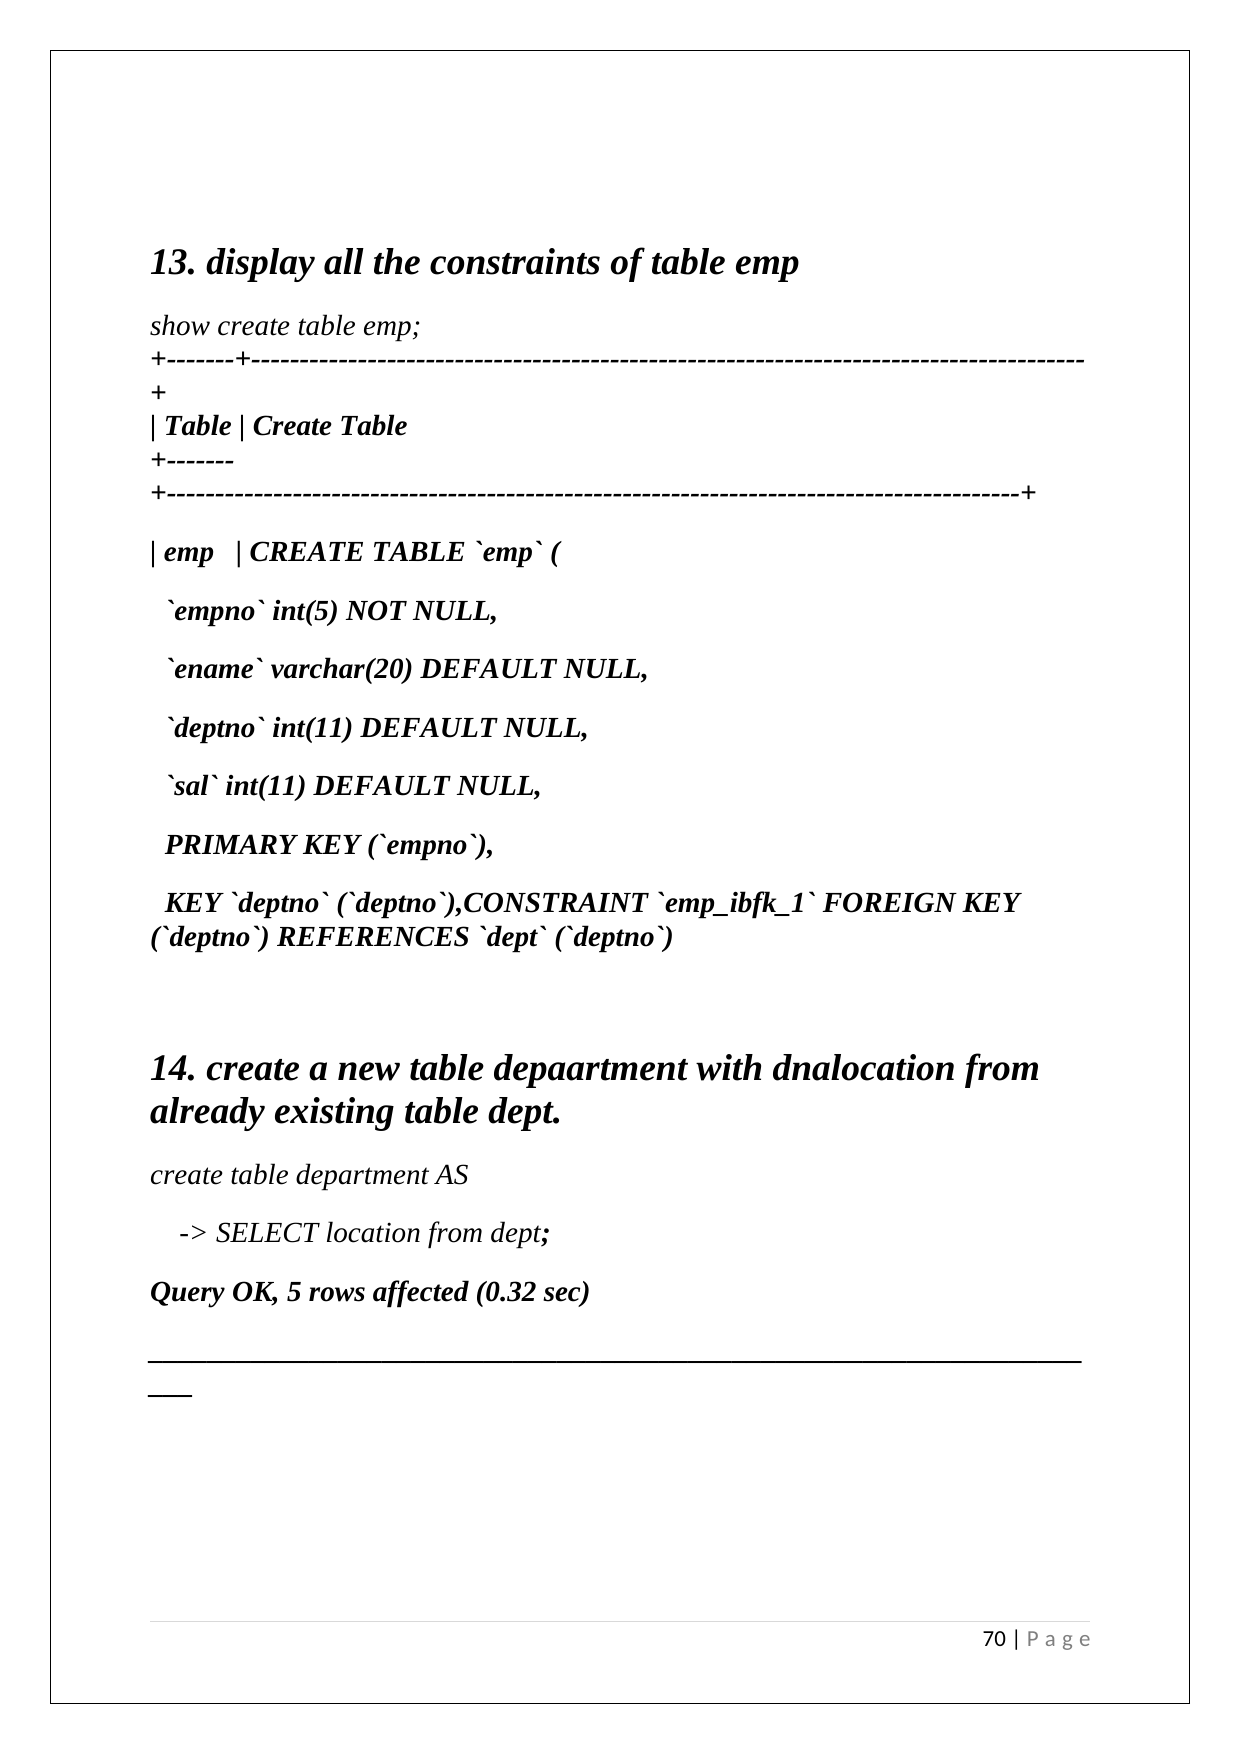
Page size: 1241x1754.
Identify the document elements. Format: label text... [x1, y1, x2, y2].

text `empno` int(5) NOT NULL, [150, 593, 1090, 626]
text KEY `deptno` (`deptno`),CONSTRAINT `emp_ibfk_1` FOREIGN KEY (`deptno`) REFERENCES `dept` (`deptno`) [150, 885, 1090, 952]
text | emp | CREATE TABLE `emp` ( [150, 534, 1090, 568]
text 13. display all the constraints of table emp [150, 240, 1090, 283]
text +-------+----------------------------------------------------------------------------------------+ [150, 442, 1090, 509]
text -> SELECT location from dept; [150, 1215, 1090, 1249]
text +-------+--------------------------------------------------------------------------------------+ [150, 341, 1090, 408]
text 14. create a new table depaartment with dnalocation from already existing table dept. [150, 1046, 1090, 1132]
text | Table | Create Table [150, 408, 1090, 442]
text PRIMARY KEY (`empno`), [150, 827, 1090, 860]
text create table department AS [150, 1157, 1090, 1190]
text Query OK, 5 rows affected (0.32 sec) [150, 1274, 1090, 1307]
text `deptno` int(11) DEFAULT NULL, [150, 710, 1090, 743]
text ___________________________________________________________________ [150, 1332, 1090, 1399]
text show create table emp; [150, 308, 1090, 341]
text `sal` int(11) DEFAULT NULL, [150, 768, 1090, 802]
text `ename` varchar(20) DEFAULT NULL, [150, 651, 1090, 685]
